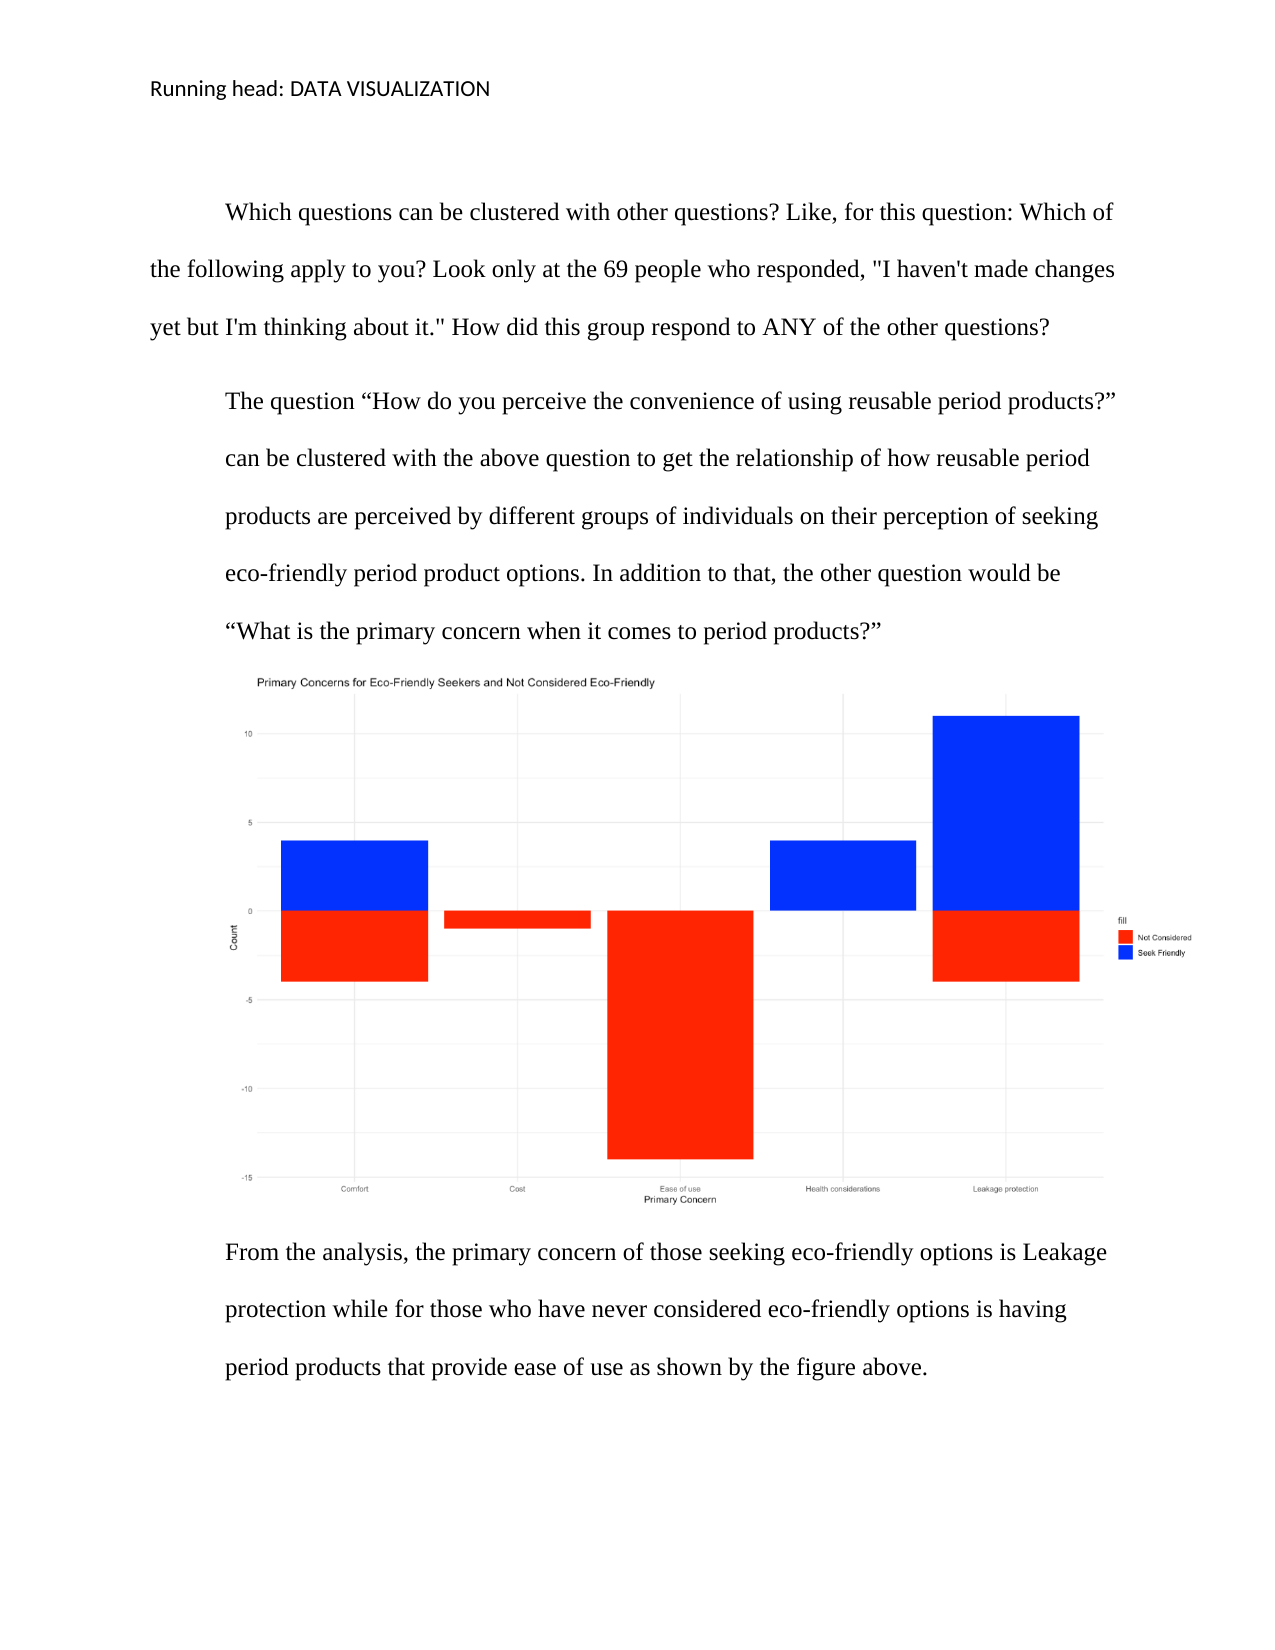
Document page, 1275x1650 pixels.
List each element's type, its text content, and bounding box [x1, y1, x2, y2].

list From the analysis, the primary concern of those seeking eco-friendly options is Leakage protection while for those who have never considered eco-friendly options is having period products that provide ease of use as shown by the figure above. [225, 1237, 1125, 1381]
picture [225, 673, 1200, 1209]
text Which questions can be clustered with other questions? Like, for this question: Which of the following apply to you? Look only at the 69 people who responded, "I haven't made changes yet but I'm thinking about it." How did this group respond to ANY of the other questions? [150, 197, 1125, 341]
list The question “How do you perceive the convenience of using reusable period products?” can be clustered with the above question to get the relationship of how reusable period products are perceived by different groups of individuals on their perception of seeking eco-friendly period product options. In addition to that, the other question would be “What is the primary concern when it comes to period products?” [225, 386, 1125, 645]
